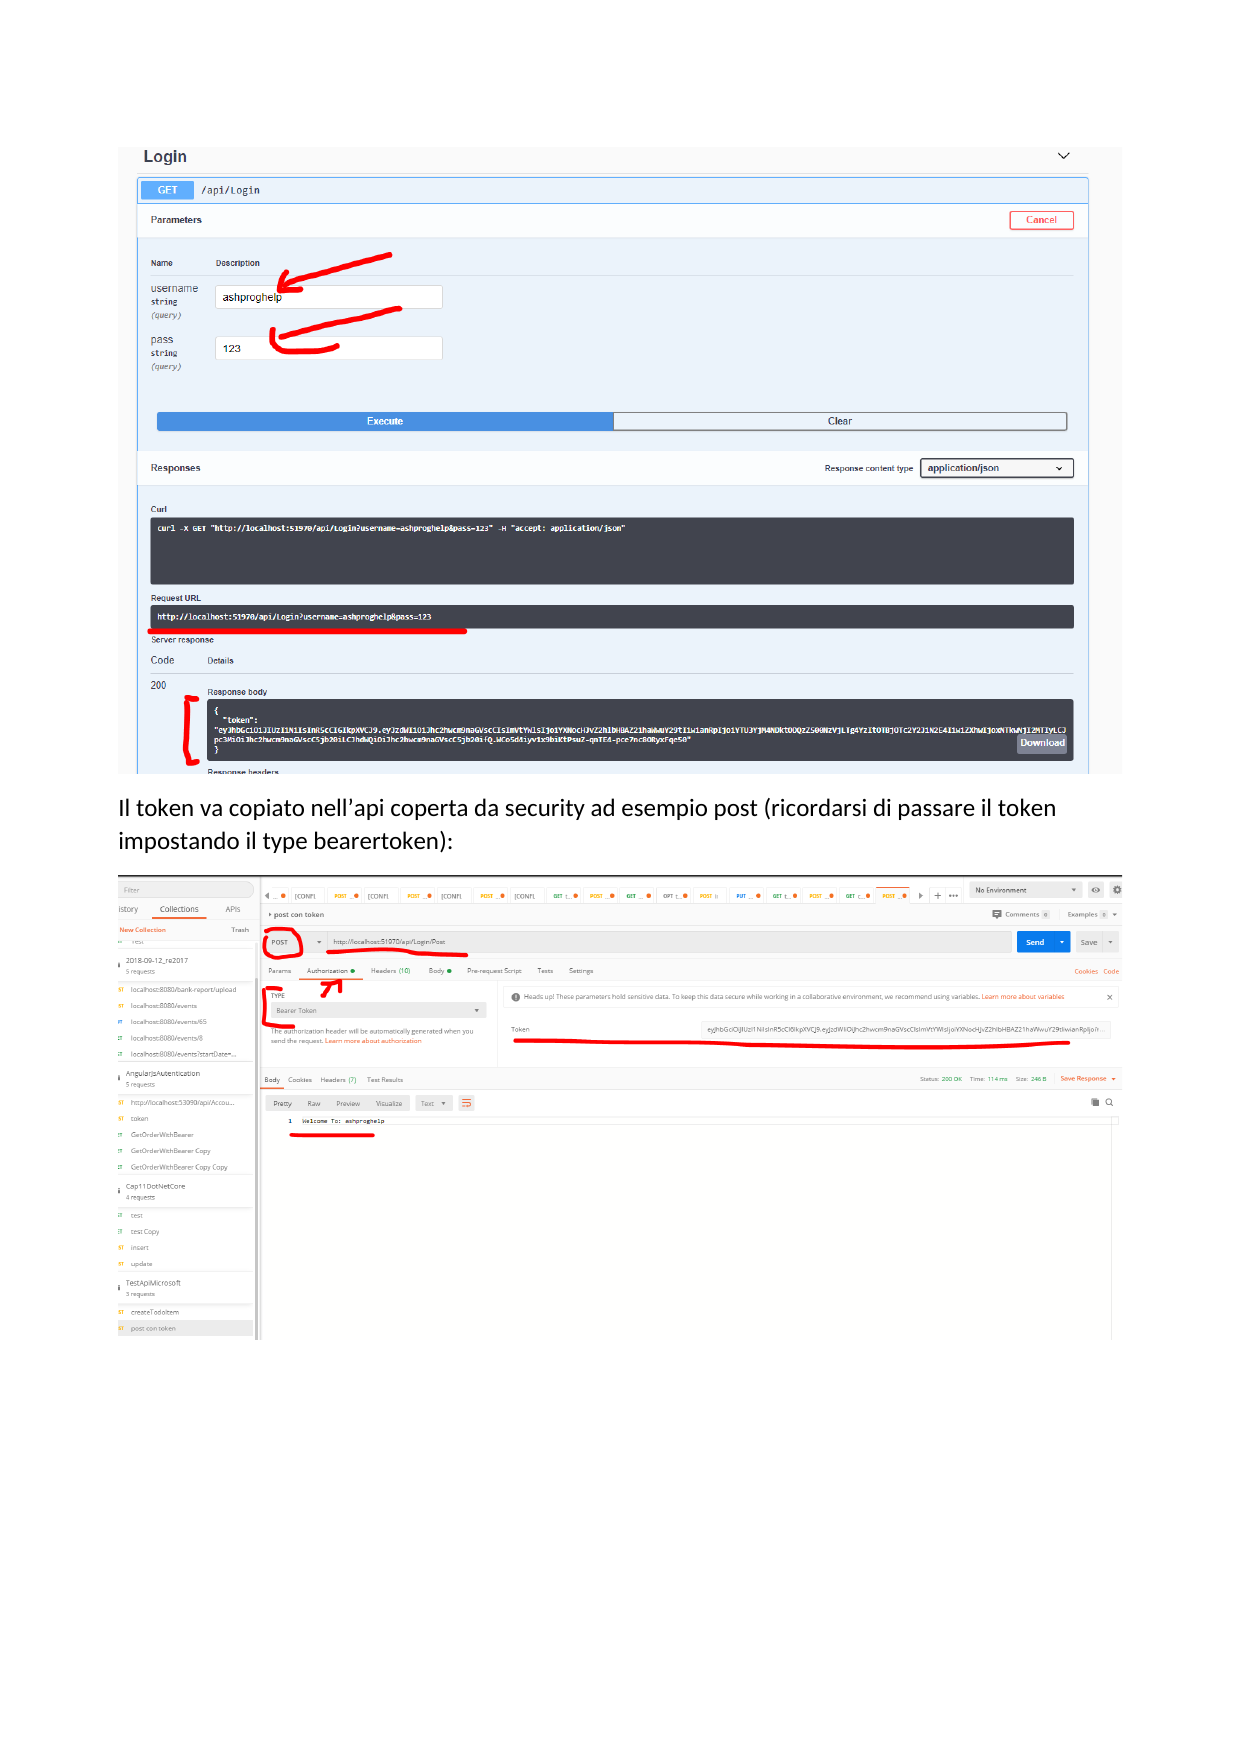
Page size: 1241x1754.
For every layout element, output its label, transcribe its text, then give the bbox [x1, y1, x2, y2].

text Il token va copiato nell’api coperta da security ad esempio post (ricordarsi di passare il token impostando il type bearertoken): [118, 793, 1122, 856]
picture [118, 875, 1123, 1340]
picture [118, 147, 1123, 774]
